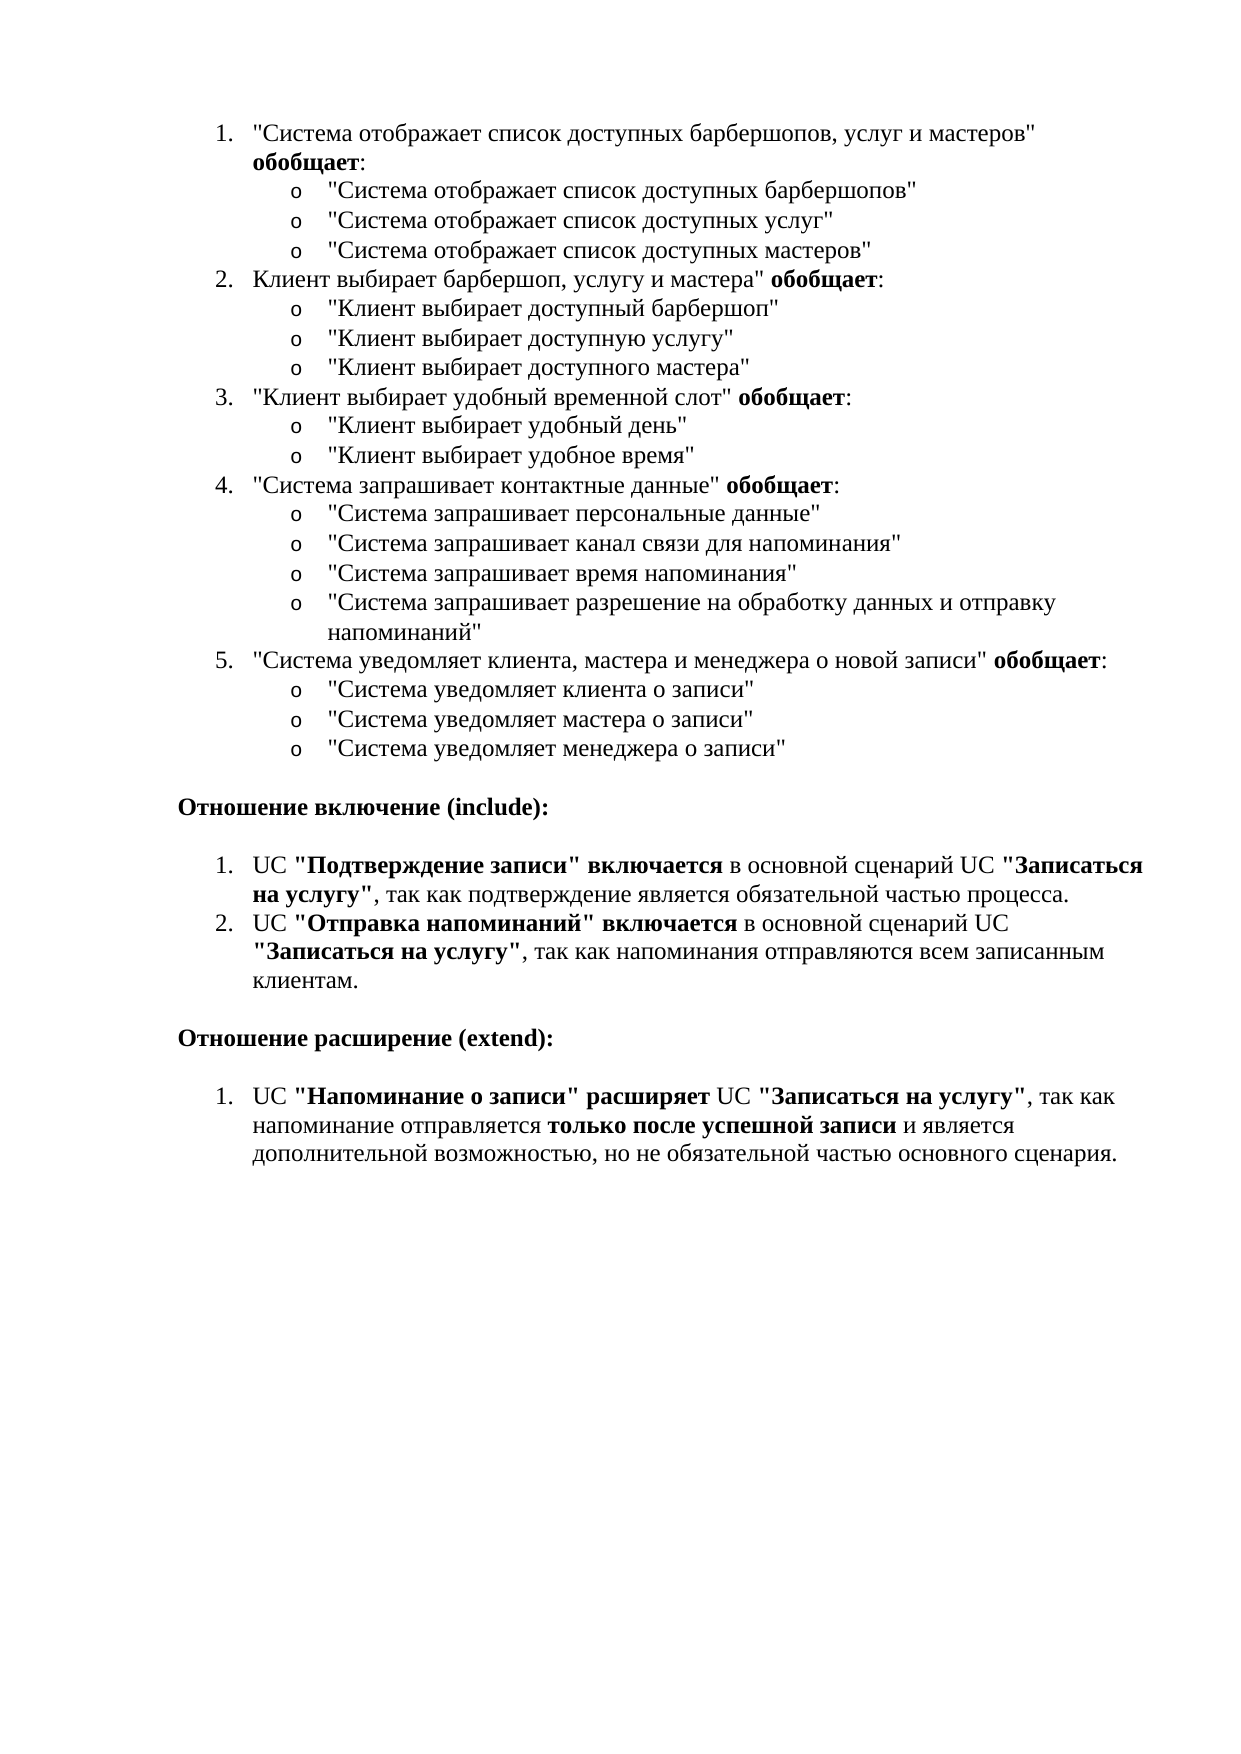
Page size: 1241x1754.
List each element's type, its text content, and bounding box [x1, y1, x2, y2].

list "Клиент выбирает доступную услугу" [290, 323, 1152, 352]
list "Клиент выбирает доступный барбершоп" [290, 293, 1152, 323]
list "Система отображает список доступных услуг" [290, 205, 1152, 235]
list "Система уведомляет менеджера о записи" [290, 733, 1152, 763]
list "Система отображает список доступных барбершопов" [290, 176, 1152, 205]
text Отношение расширение (extend): [177, 1023, 1152, 1052]
list "Клиент выбирает удобный день" [290, 411, 1152, 440]
list "Система уведомляет клиента о записи" [290, 674, 1152, 704]
list UC "Отправка напоминаний" включается в основной сценарий UC "Записаться на услугу", так как напоминания отправляются всем записанным клиентам. [215, 908, 1152, 994]
list "Система уведомляет мастера о записи" [290, 704, 1152, 733]
list "Клиент выбирает доступного мастера" [290, 352, 1152, 382]
list UC "Подтверждение записи" включается в основной сценарий UC "Записаться на услугу", так как подтверждение является обязательной частью процесса. [215, 850, 1152, 908]
list "Система уведомляет клиента, мастера и менеджера о новой записи" обобщает: [215, 646, 1152, 674]
list "Система отображает список доступных барбершопов, услуг и мастеров" обобщает: [215, 118, 1152, 176]
list "Система запрашивает разрешение на обработку данных и отправку напоминаний" [290, 587, 1152, 646]
list Клиент выбирает барбершоп, услугу и мастера" обобщает: [215, 264, 1152, 293]
list "Клиент выбирает удобное время" [290, 440, 1152, 470]
list "Система запрашивает время напоминания" [290, 558, 1152, 587]
list "Клиент выбирает удобный временной слот" обобщает: [215, 382, 1152, 411]
list "Система запрашивает контактные данные" обобщает: [215, 470, 1152, 498]
text Отношение включение (include): [177, 792, 1152, 821]
list "Система запрашивает персональные данные" [290, 498, 1152, 528]
list UC "Напоминание о записи" расширяет UC "Записаться на услугу", так как напоминание отправляется только после успешной записи и является дополнительной возможностью, но не обязательной частью основного сценария. [215, 1081, 1152, 1167]
list "Система отображает список доступных мастеров" [290, 235, 1152, 264]
list "Система запрашивает канал связи для напоминания" [290, 528, 1152, 558]
